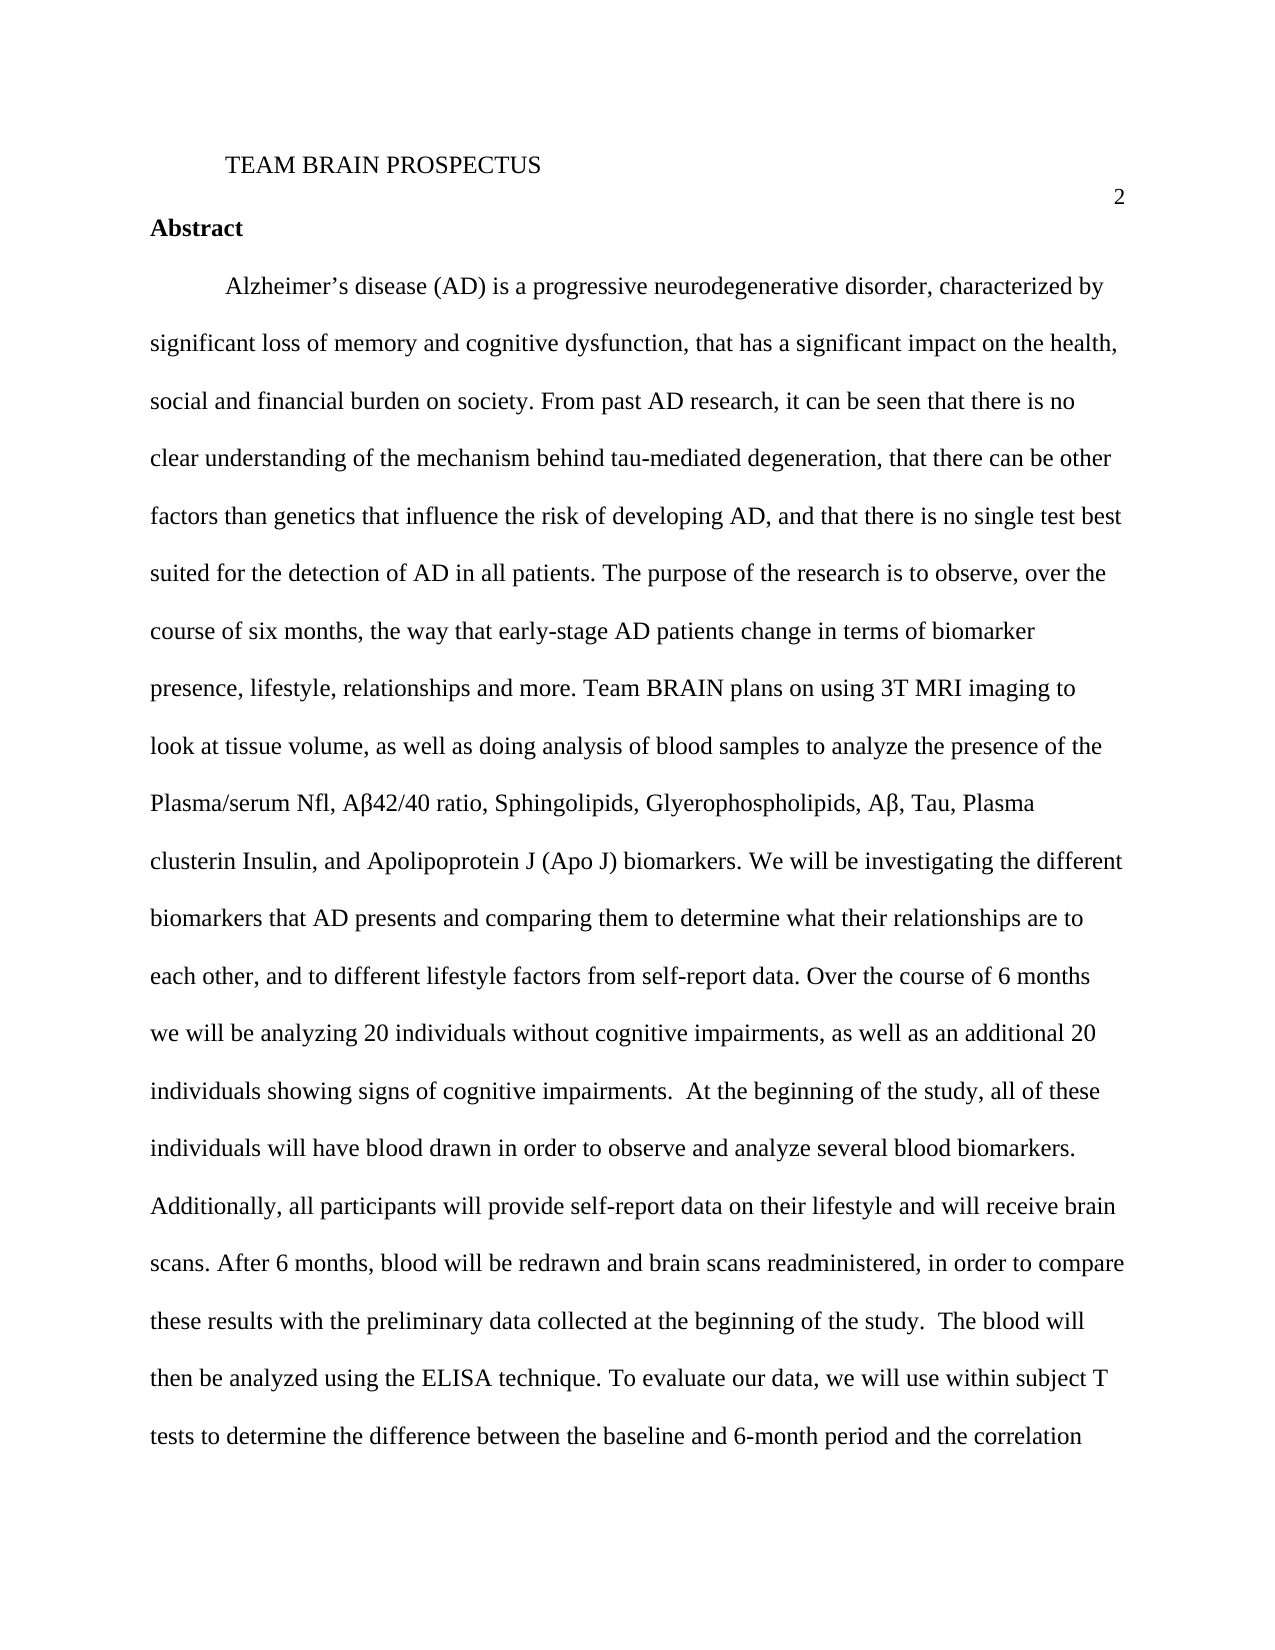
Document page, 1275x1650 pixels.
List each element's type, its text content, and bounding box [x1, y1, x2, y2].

text Abstract [150, 213, 1125, 242]
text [150, 271, 1125, 1449]
